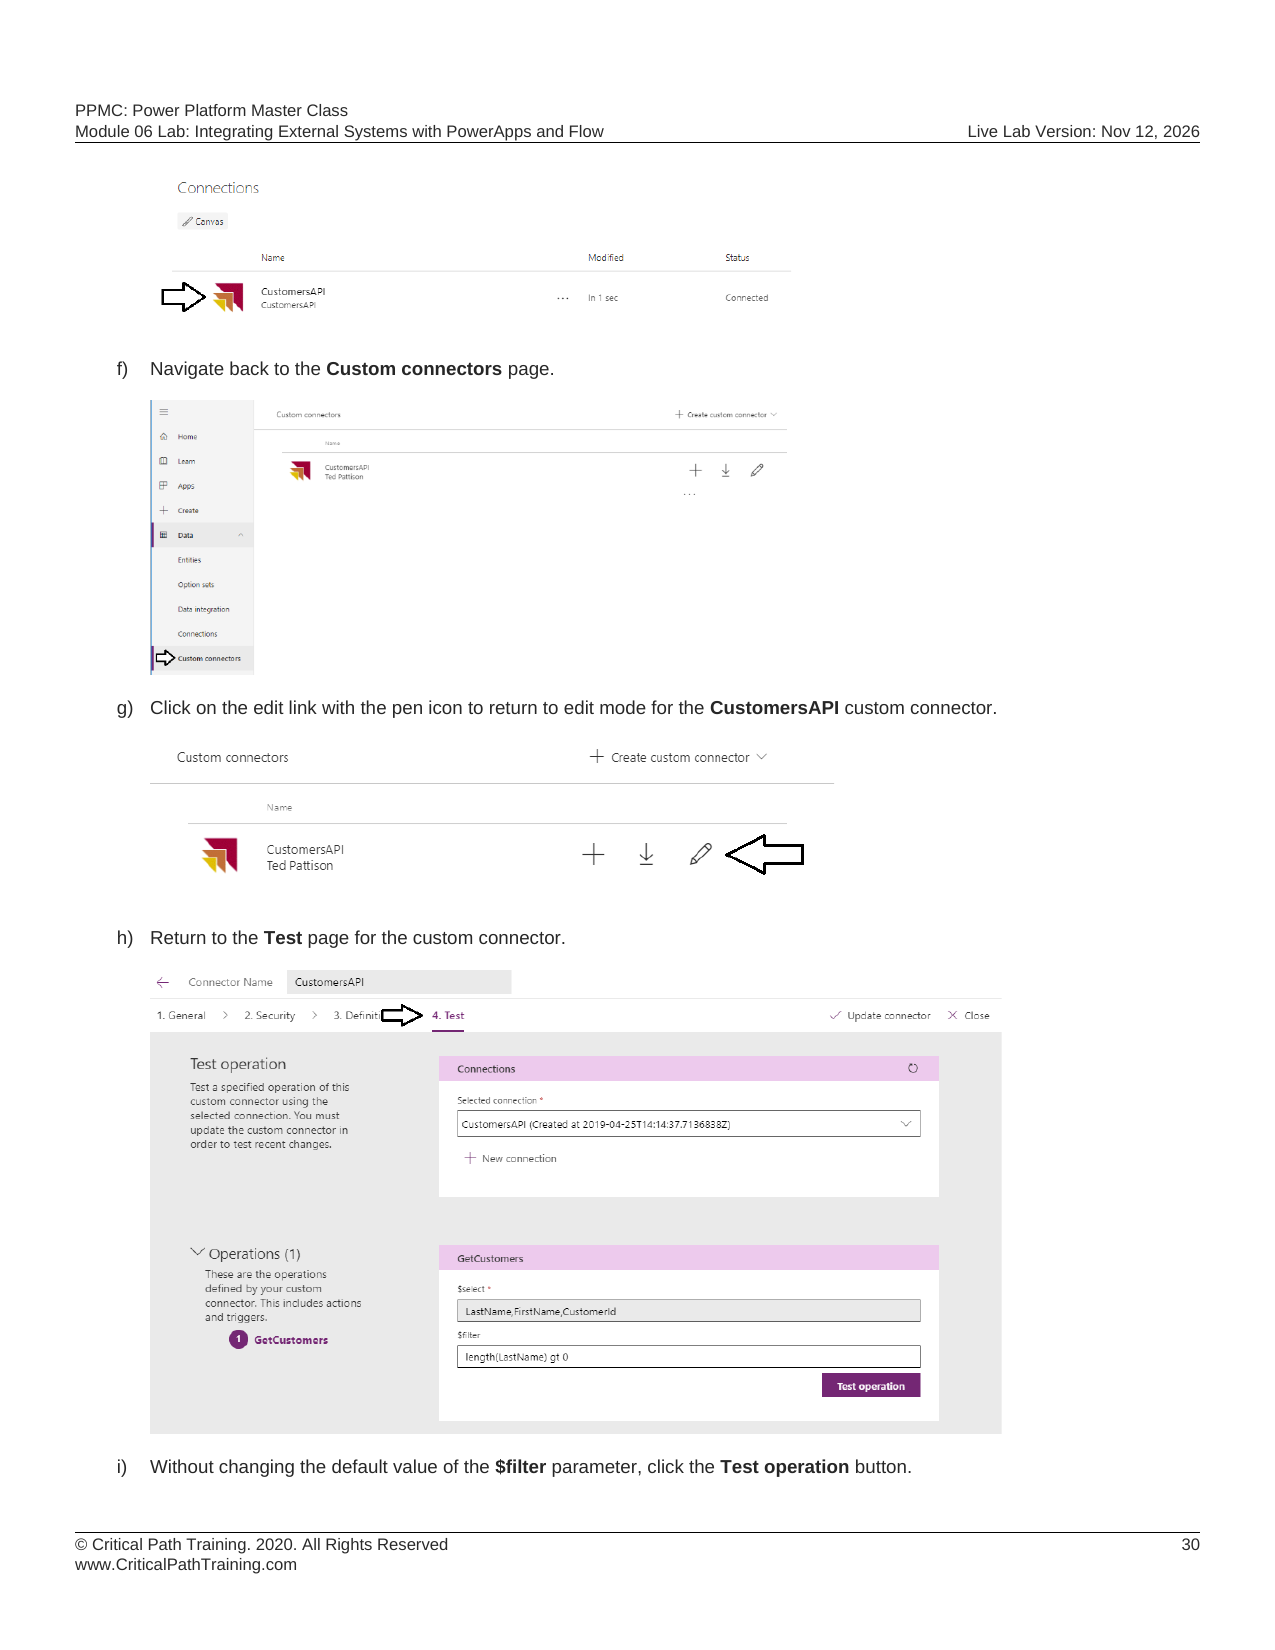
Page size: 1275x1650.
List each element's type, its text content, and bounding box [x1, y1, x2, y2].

picture [150, 970, 1002, 1434]
text Return to the Test page for the custom connector. [117, 927, 1200, 948]
picture [150, 400, 787, 675]
picture [150, 740, 835, 905]
picture [150, 177, 792, 336]
text Without changing the default value of the $filter parameter, click the Test operation button. [117, 1456, 1200, 1477]
text Navigate back to the Custom connectors page. [117, 357, 1200, 379]
text Click on the edit link with the pen icon to return to edit mode for the CustomersAPI custom connector. [117, 697, 1200, 718]
